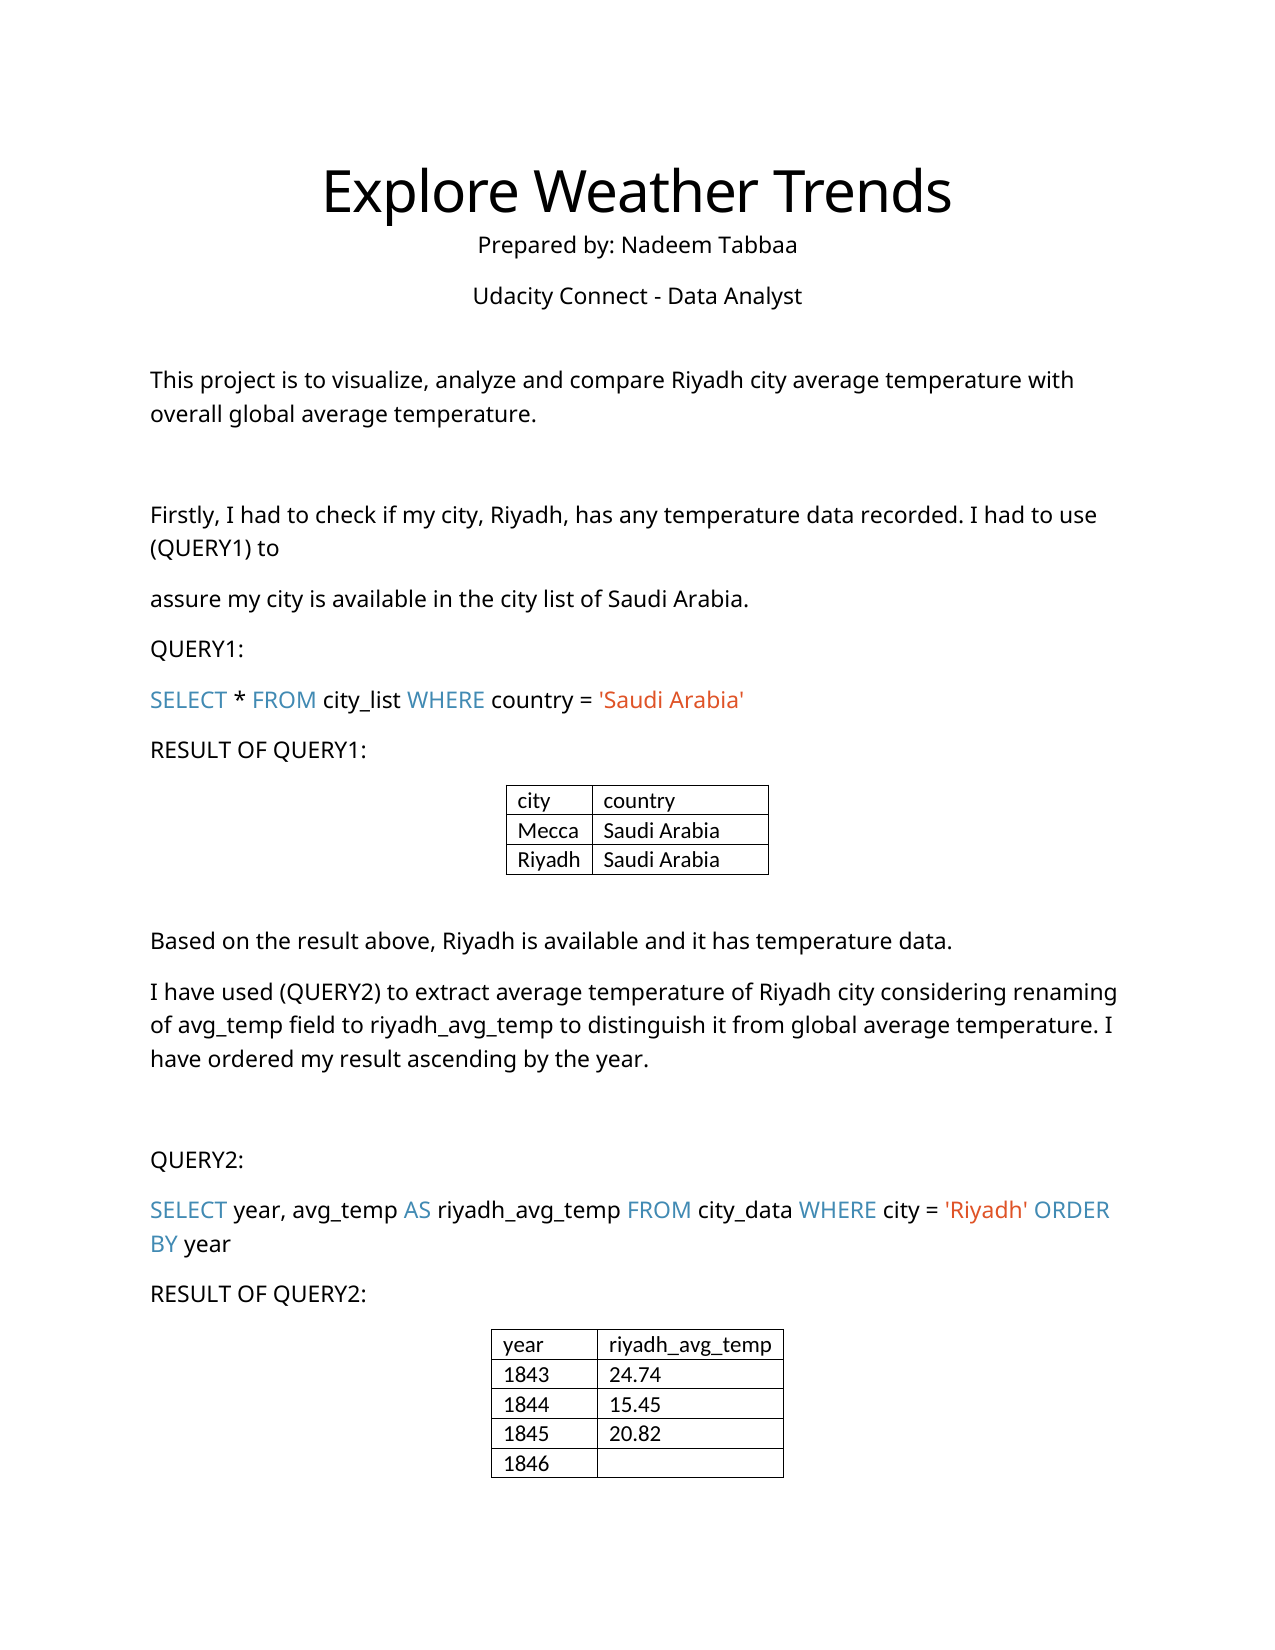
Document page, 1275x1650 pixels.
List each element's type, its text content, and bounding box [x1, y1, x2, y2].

text RESULT OF QUERY2: [150, 1278, 1125, 1309]
table_cell 15.45 [598, 1389, 783, 1418]
text Udacity Connect - Data Analyst [150, 280, 1125, 311]
text SELECT year, avg_temp AS riyadh_avg_temp FROM city_data WHERE city = 'Riyadh' ORDER BY year [150, 1194, 1125, 1259]
text Firstly, I had to check if my city, Riyadh, has any temperature data recorded. I had to use (QUERY1) to [150, 499, 1125, 564]
table_cell 1843 [492, 1360, 597, 1388]
table_cell Riyadh [507, 845, 592, 873]
title Explore Weather Trends [150, 150, 1125, 229]
table_header country [593, 786, 768, 814]
table_cell 1845 [492, 1419, 597, 1447]
table_header city [507, 786, 592, 814]
text QUERY2: [150, 1144, 1125, 1175]
table_cell [598, 1449, 783, 1477]
table_cell Saudi Arabia [593, 845, 768, 873]
table_header year [492, 1330, 597, 1358]
table_cell 24.74 [598, 1360, 783, 1388]
text QUERY1: [150, 633, 1125, 664]
text assure my city is available in the city list of Saudi Arabia. [150, 583, 1125, 614]
table_cell 1846 [492, 1449, 597, 1477]
table_header riyadh_avg_temp [598, 1330, 783, 1358]
text RESULT OF QUERY1: [150, 734, 1125, 765]
text Prepared by: Nadeem Tabbaa [150, 229, 1125, 261]
text SELECT * FROM city_list WHERE country = 'Saudi Arabia' [150, 684, 1125, 715]
text This project is to visualize, analyze and compare Riyadh city average temperature with overall global average temperature. [150, 364, 1125, 429]
table_cell 1844 [492, 1389, 597, 1418]
table_cell 20.82 [598, 1419, 783, 1447]
table_cell Mecca [507, 815, 592, 844]
text I have used (QUERY2) to extract average temperature of Riyadh city considering renaming of avg_temp field to riyadh_avg_temp to distinguish it from global average temperature. I have ordered my result ascending by the year. [150, 975, 1125, 1074]
table_cell Saudi Arabia [593, 815, 768, 844]
text Based on the result above, Riyadh is available and it has temperature data. [150, 925, 1125, 956]
